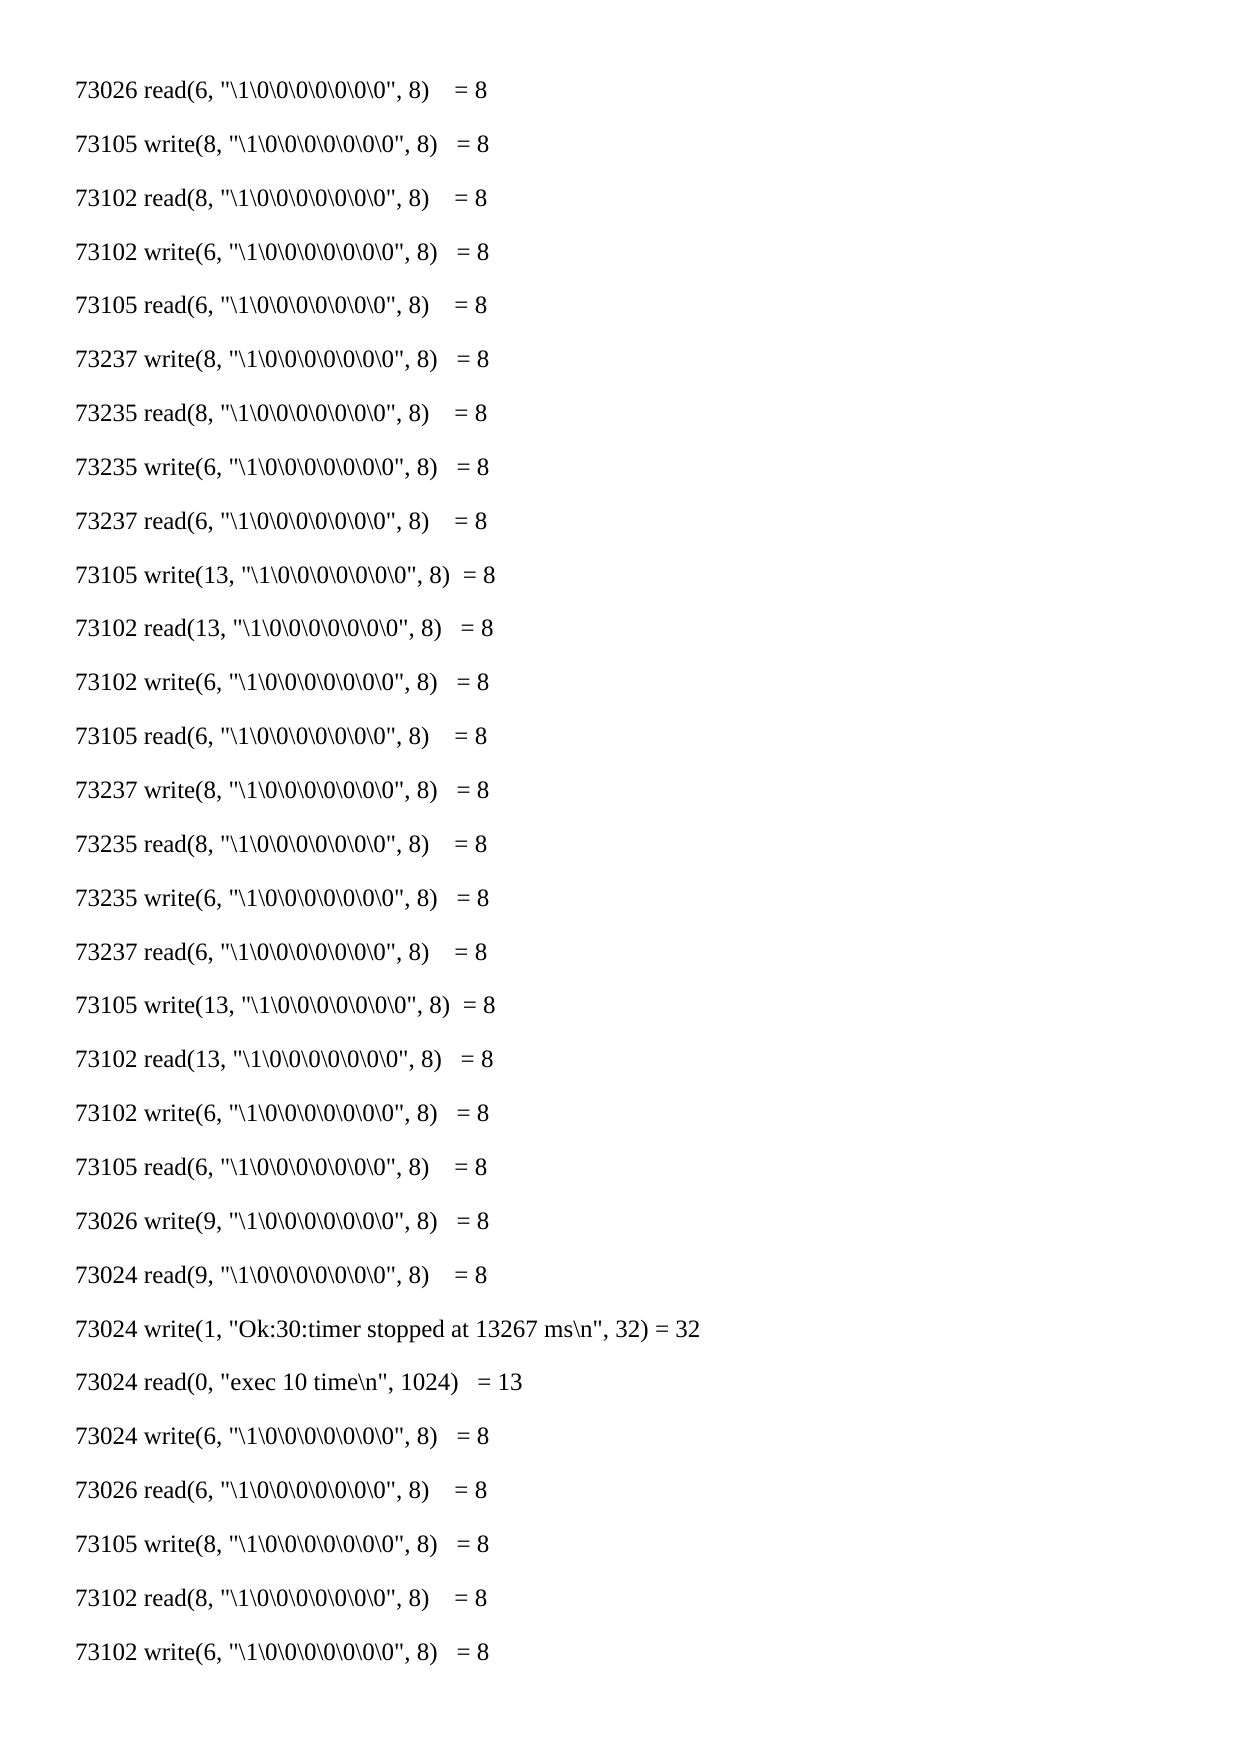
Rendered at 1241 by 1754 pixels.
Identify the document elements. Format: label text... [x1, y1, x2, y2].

text 73105 write(8, "\1\0\0\0\0\0\0\0", 8) = 8 [75, 129, 1165, 158]
text 73105 write(13, "\1\0\0\0\0\0\0\0", 8) = 8 [75, 991, 1165, 1019]
text 73024 read(9, "\1\0\0\0\0\0\0\0", 8) = 8 [75, 1260, 1165, 1288]
text 73026 write(9, "\1\0\0\0\0\0\0\0", 8) = 8 [75, 1206, 1165, 1235]
text 73105 write(13, "\1\0\0\0\0\0\0\0", 8) = 8 [75, 560, 1165, 588]
text 73237 read(6, "\1\0\0\0\0\0\0\0", 8) = 8 [75, 506, 1165, 534]
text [75, 1475, 1165, 1504]
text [75, 290, 1165, 319]
text 73237 write(8, "\1\0\0\0\0\0\0\0", 8) = 8 [75, 775, 1165, 804]
text 73105 write(8, "\1\0\0\0\0\0\0\0", 8) = 8 [75, 1529, 1165, 1558]
text 73026 read(6, "\1\0\0\0\0\0\0\0", 8) = 8 [75, 75, 1165, 104]
text 73102 write(6, "\1\0\0\0\0\0\0\0", 8) = 8 [75, 667, 1165, 696]
text 73237 read(6, "\1\0\0\0\0\0\0\0", 8) = 8 [75, 937, 1165, 965]
text 73102 write(6, "\1\0\0\0\0\0\0\0", 8) = 8 [75, 1637, 1165, 1666]
text 73102 read(8, "\1\0\0\0\0\0\0\0", 8) = 8 [75, 1583, 1165, 1612]
text 73235 write(6, "\1\0\0\0\0\0\0\0", 8) = 8 [75, 452, 1165, 481]
text 73235 write(6, "\1\0\0\0\0\0\0\0", 8) = 8 [75, 883, 1165, 912]
text 73102 read(8, "\1\0\0\0\0\0\0\0", 8) = 8 [75, 183, 1165, 211]
text 73237 write(8, "\1\0\0\0\0\0\0\0", 8) = 8 [75, 344, 1165, 373]
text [75, 237, 1165, 265]
text 73024 write(1, "Ok:30:timer stopped at 13267 ms\n", 32) = 32 [75, 1314, 1165, 1342]
text 73102 write(6, "\1\0\0\0\0\0\0\0", 8) = 8 [75, 1098, 1165, 1127]
text 73235 read(8, "\1\0\0\0\0\0\0\0", 8) = 8 [75, 829, 1165, 858]
text 73102 read(13, "\1\0\0\0\0\0\0\0", 8) = 8 [75, 1044, 1165, 1073]
text 73105 read(6, "\1\0\0\0\0\0\0\0", 8) = 8 [75, 1152, 1165, 1181]
text 73024 read(0, "exec 10 time\n", 1024) = 13 [75, 1367, 1165, 1396]
text 73105 read(6, "\1\0\0\0\0\0\0\0", 8) = 8 [75, 721, 1165, 750]
text 73235 read(8, "\1\0\0\0\0\0\0\0", 8) = 8 [75, 398, 1165, 427]
text 73102 read(13, "\1\0\0\0\0\0\0\0", 8) = 8 [75, 613, 1165, 642]
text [75, 1421, 1165, 1450]
